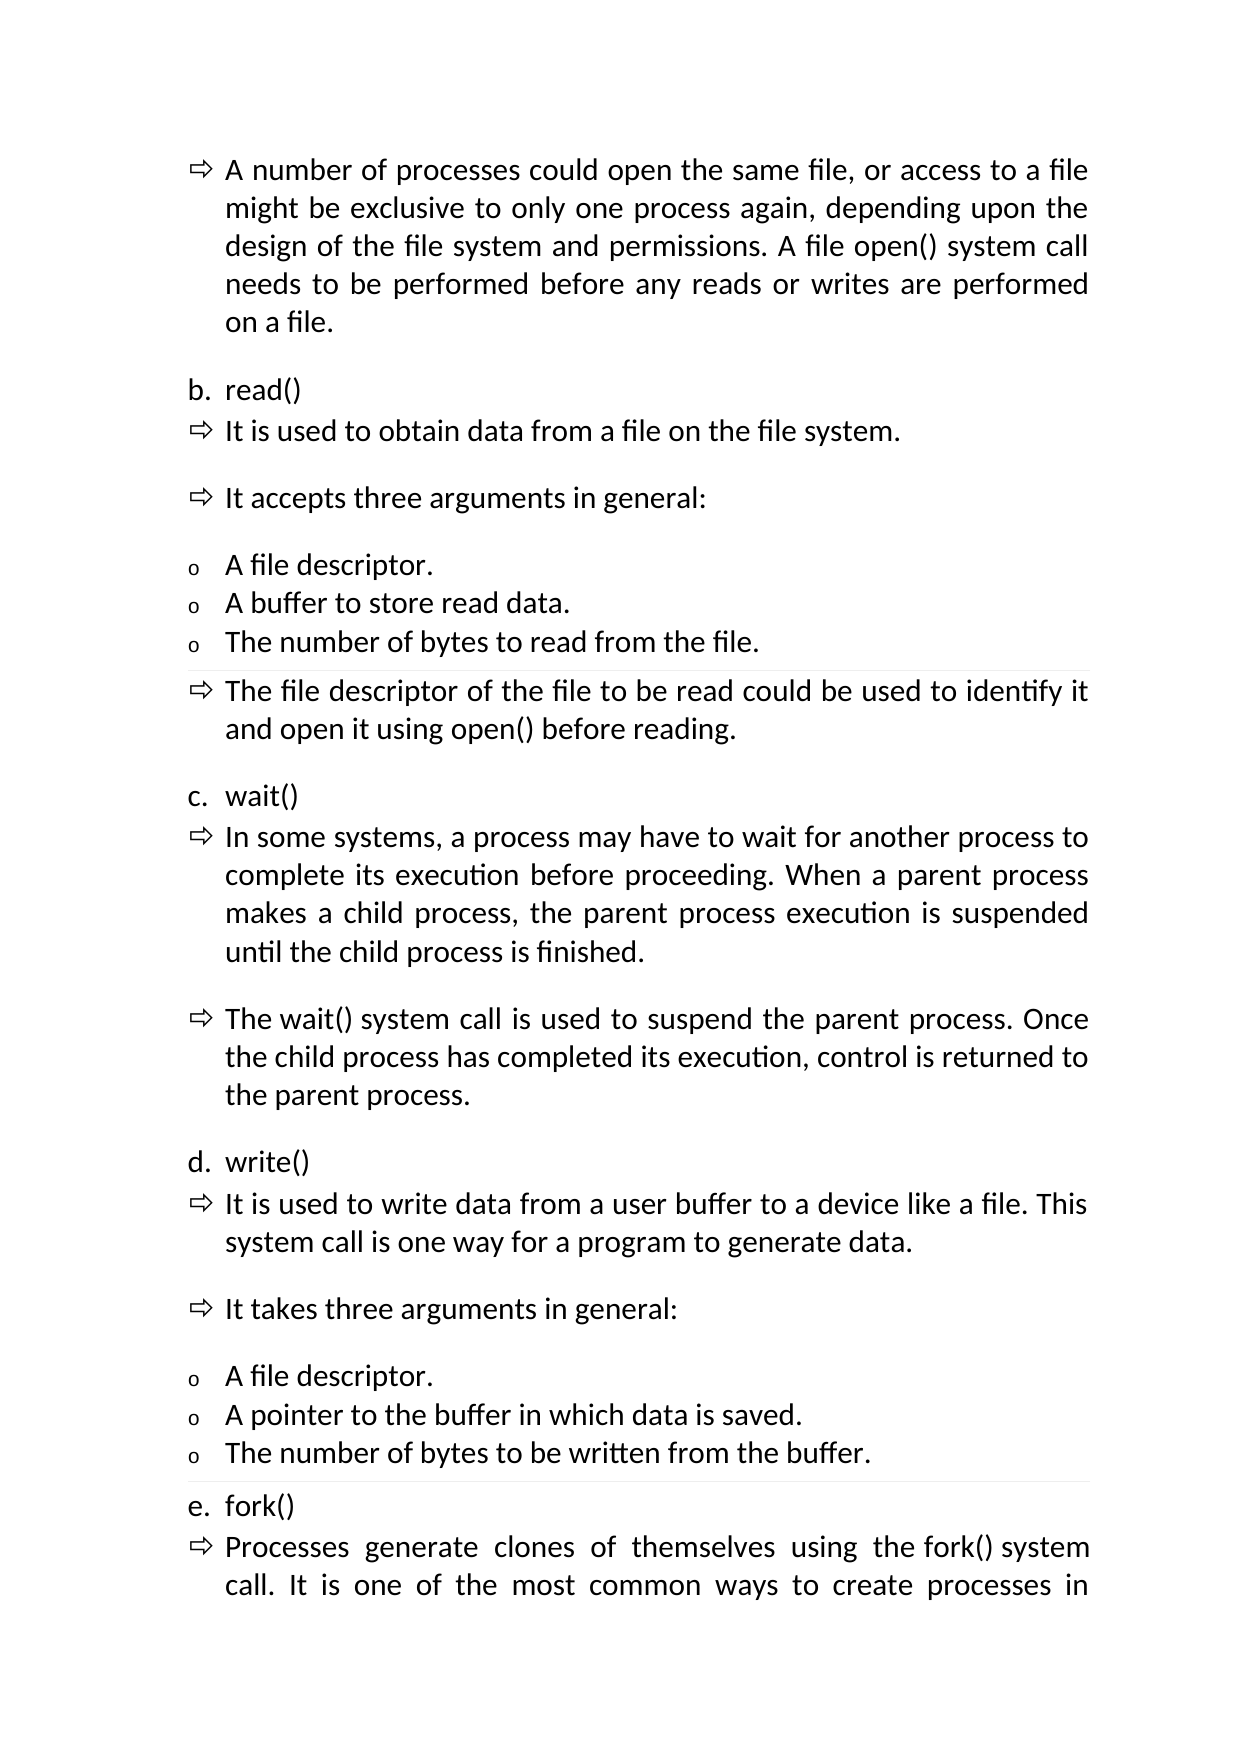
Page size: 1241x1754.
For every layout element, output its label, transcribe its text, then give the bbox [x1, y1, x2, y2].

list A file descriptor. [187, 546, 1090, 584]
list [187, 1527, 1090, 1603]
subtitle wait() [187, 776, 1090, 814]
list A file descriptor. [187, 1356, 1090, 1394]
list A number of processes could open the same file, or access to a file might be exclusive to only one process again, depending upon the design of the file system and permissions. A file open() system call needs to be performed before any reads or writes are performed on a file. [187, 150, 1090, 341]
list The number of bytes to read from the file. [187, 622, 1090, 671]
list It is used to write data from a user buffer to a device like a file. This system call is one way for a program to generate data. [187, 1184, 1090, 1260]
subtitle fork() [187, 1486, 1090, 1524]
list The file descriptor of the file to be read could be used to identify it and open it using open() before reading. [187, 671, 1090, 747]
list It takes three arguments in general: [187, 1289, 1090, 1327]
list It accepts three arguments in general: [187, 478, 1090, 516]
subtitle read() [187, 370, 1090, 408]
list It is used to obtain data from a file on the file system. [187, 411, 1090, 449]
list A buffer to store read data. [187, 584, 1090, 622]
list The wait() system call is used to suspend the parent process. Once the child process has completed its execution, control is returned to the parent process. [187, 999, 1090, 1113]
list A pointer to the buffer in which data is saved. [187, 1394, 1090, 1433]
list In some systems, a process may have to wait for another process to complete its execution before proceeding. When a parent process makes a child process, the parent process execution is suspended until the child process is finished. [187, 817, 1090, 970]
list The number of bytes to be written from the buffer. [187, 1433, 1090, 1482]
subtitle write() [187, 1143, 1090, 1181]
